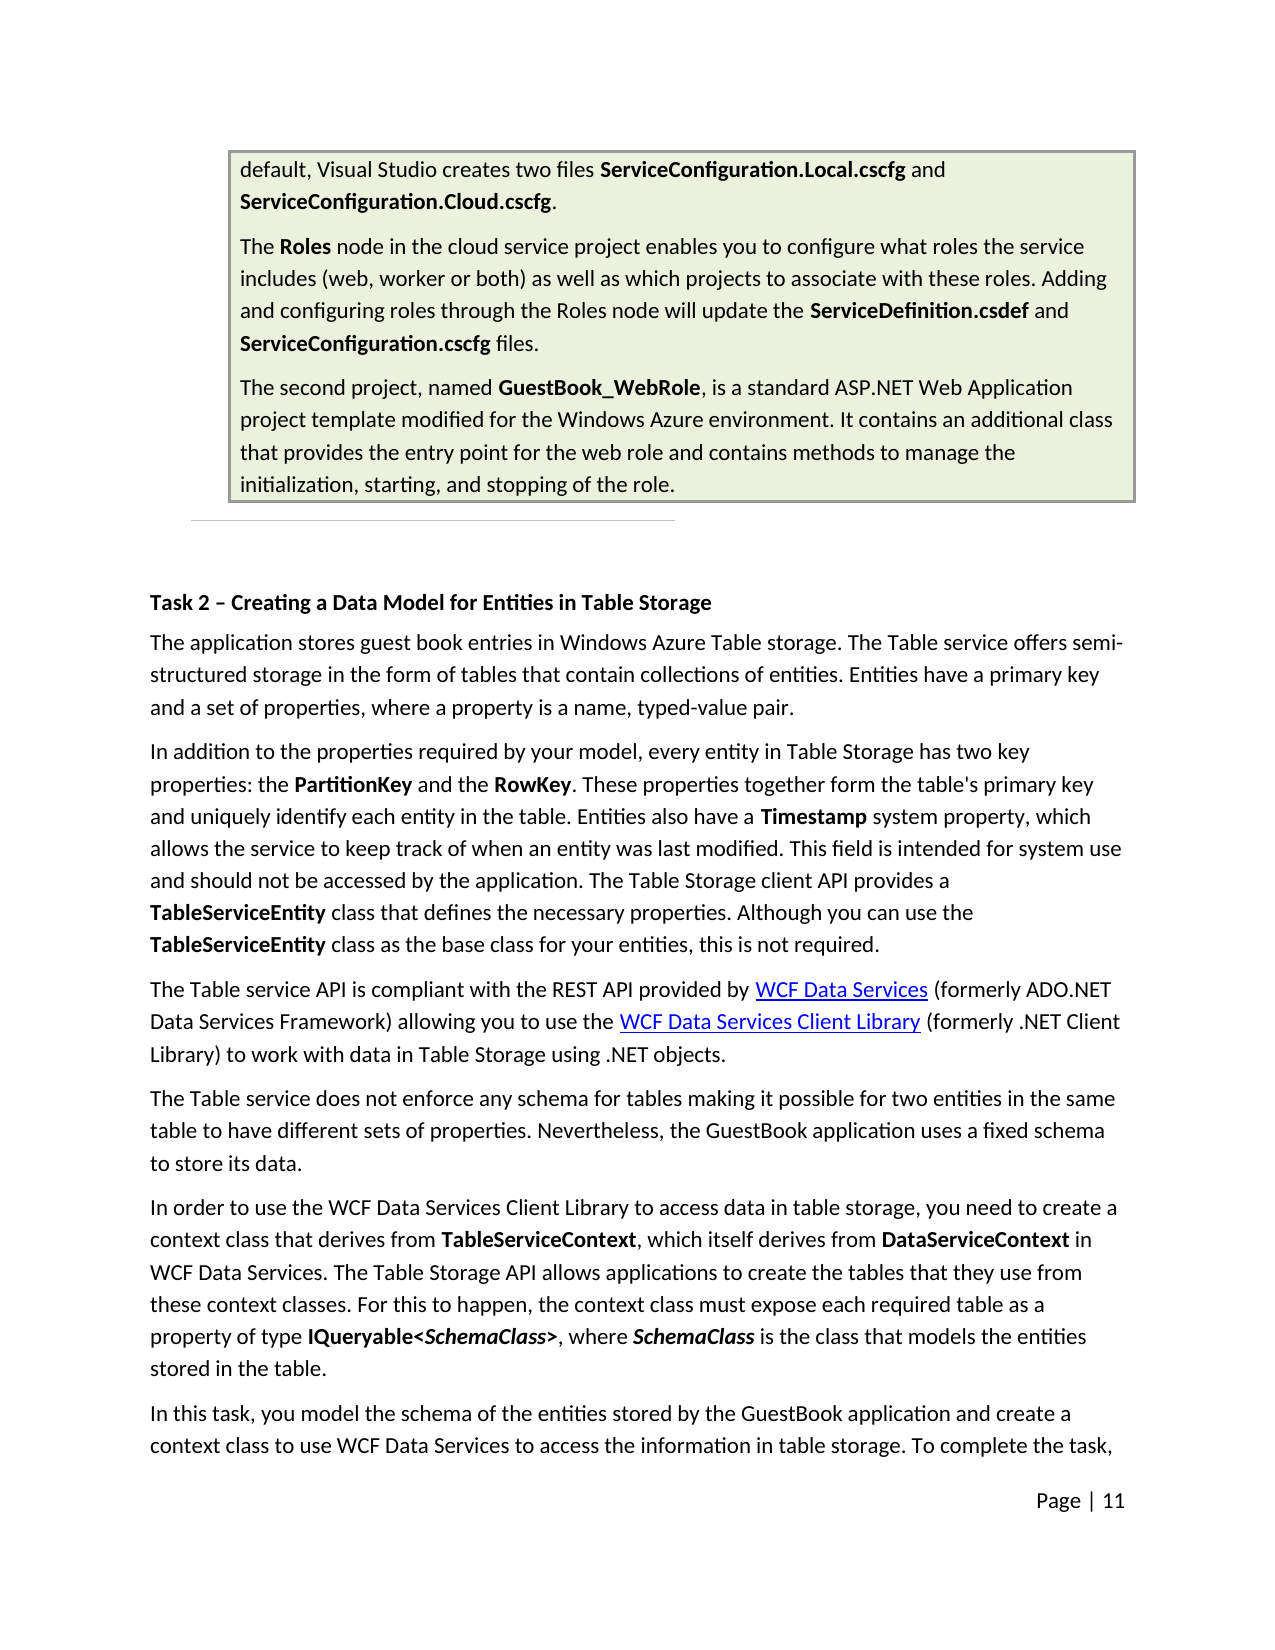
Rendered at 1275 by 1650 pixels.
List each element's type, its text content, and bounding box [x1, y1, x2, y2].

text The Table service API is compliant with the REST API provided by WCF Data Services (formerly ADO.NET Data Services Framework) allowing you to use the WCF Data Services Client Library (formerly .NET Client Library) to work with data in Table Storage using .NET objects. [150, 975, 1125, 1068]
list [231, 153, 1133, 215]
text The Table service does not enforce any schema for tables making it possible for two entities in the same table to have different sets of properties. Nevertheless, the GuestBook application uses a fixed schema to store its data. [150, 1084, 1125, 1177]
text Task 2 – Creating a Data Model for Entities in Table Storage [150, 588, 1125, 616]
text In addition to the properties required by your model, every entity in Table Storage has two key properties: the PartitionKey and the RowKey. These properties together form the table's primary key and uniquely identify each entity in the table. Entities also have a Timestamp system property, which allows the service to keep track of when an entity was last modified. This field is intended for system use and should not be accessed by the application. The Table Storage client API provides a TableServiceEntity class that defines the necessary properties. Although you can use the TableServiceEntity class as the base class for your entities, this is not required. [150, 737, 1125, 959]
list The Roles node in the cloud service project enables you to configure what roles the service includes (web, worker or both) as well as which projects to associate with these roles. Adding and configuring roles through the Roles node will update the ServiceDefinition.csdef and ServiceConfiguration.cscfg files. [231, 227, 1133, 357]
text The application stores guest book entries in Windows Azure Table storage. The Table service offers semi-structured storage in the form of tables that contain collections of entities. Entities have a primary key and a set of properties, where a property is a name, typed-value pair. [150, 628, 1125, 721]
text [150, 1399, 1125, 1459]
list The second project, named GuestBook_WebRole, is a standard ASP.NET Web Application project template modified for the Windows Azure environment. It contains an additional class that provides the entry point for the web role and contains methods to manage the initialization, starting, and stopping of the role. [231, 368, 1133, 500]
text In order to use the WCF Data Services Client Library to access data in table storage, you need to create a context class that derives from TableServiceContext, which itself derives from DataServiceContext in WCF Data Services. The Table Storage API allows applications to create the tables that they use from these context classes. For this to happen, the context class must expose each required table as a property of type IQueryable<SchemaClass>, where SchemaClass is the class that models the entities stored in the table. [150, 1193, 1125, 1382]
